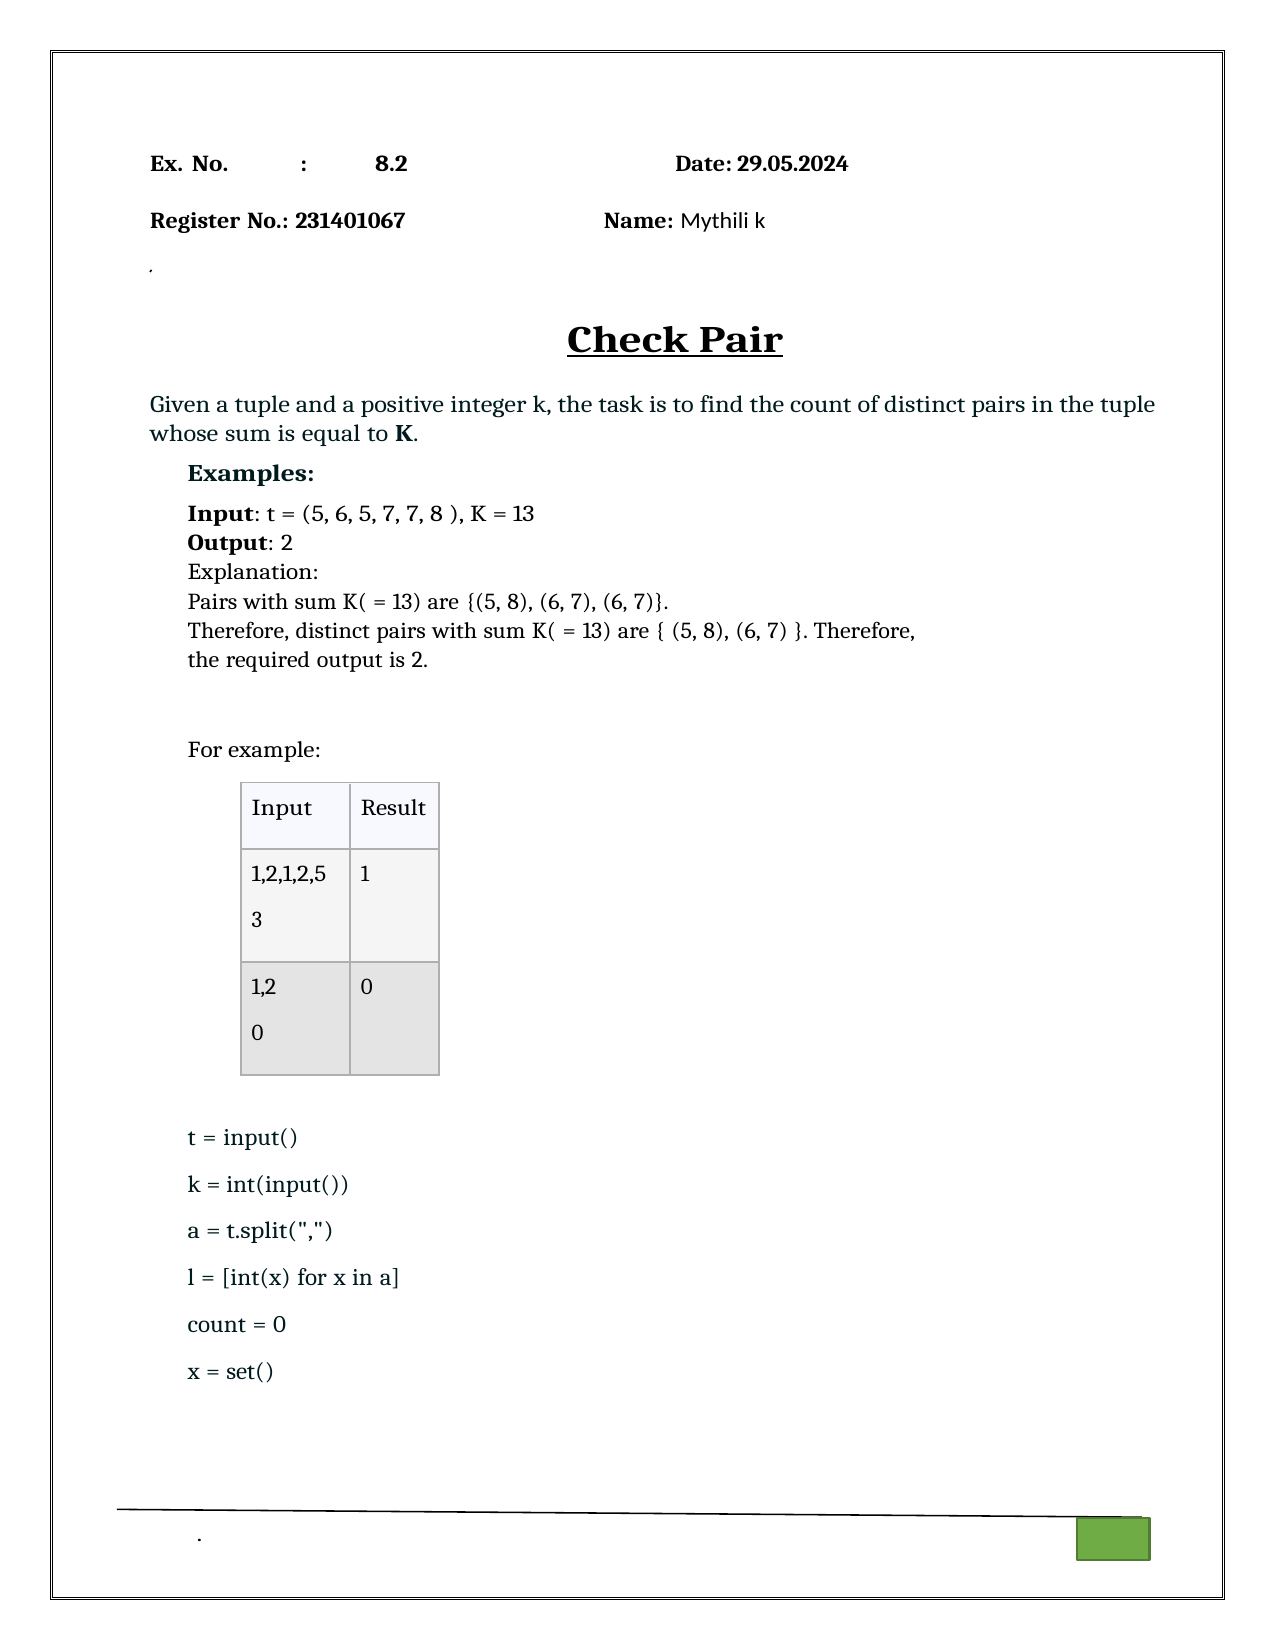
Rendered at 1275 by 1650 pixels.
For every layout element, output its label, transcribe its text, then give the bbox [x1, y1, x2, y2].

table_cell 1,2,1,2,5 3 [242, 850, 349, 961]
table_header Input [242, 783, 350, 848]
text t = input() [187, 1123, 1173, 1151]
text Register No.: 231401067 Name: Mythili k [150, 206, 1173, 234]
table_cell 1,2 0 [242, 963, 349, 1074]
table_cell 0 [351, 963, 438, 1074]
text x = set() [187, 1358, 1173, 1385]
text Output: 2 Explanation: [187, 530, 326, 585]
subtitle Examples: [187, 460, 1173, 488]
text For example: [187, 737, 1173, 763]
table_header Result [351, 783, 438, 848]
text Input: t = (5, 6, 5, 7, 7, 8 ), K = 13 [187, 501, 1173, 527]
text Pairs with sum K( = 13) are {(5, 8), (6, 7), (6, 7)}. [187, 588, 1173, 614]
text l = [int(x) for x in a] count = 0 [187, 1264, 412, 1338]
text k = int(input()) a = t.split(",") [187, 1171, 353, 1245]
text Therefore, distinct pairs with sum K( = 13) are { (5, 8), (6, 7) }. Therefore, the required output is 2. [187, 617, 944, 673]
subtitle Check Pair [467, 319, 883, 362]
text Given a tuple and a positive integer k, the task is to find the count of distinct pairs in the tuple whose sum is equal to K. [150, 391, 1173, 447]
text Ex. No. : 8.2 Date: 29.05.2024 [150, 151, 1173, 177]
table_cell 1 [351, 850, 438, 961]
